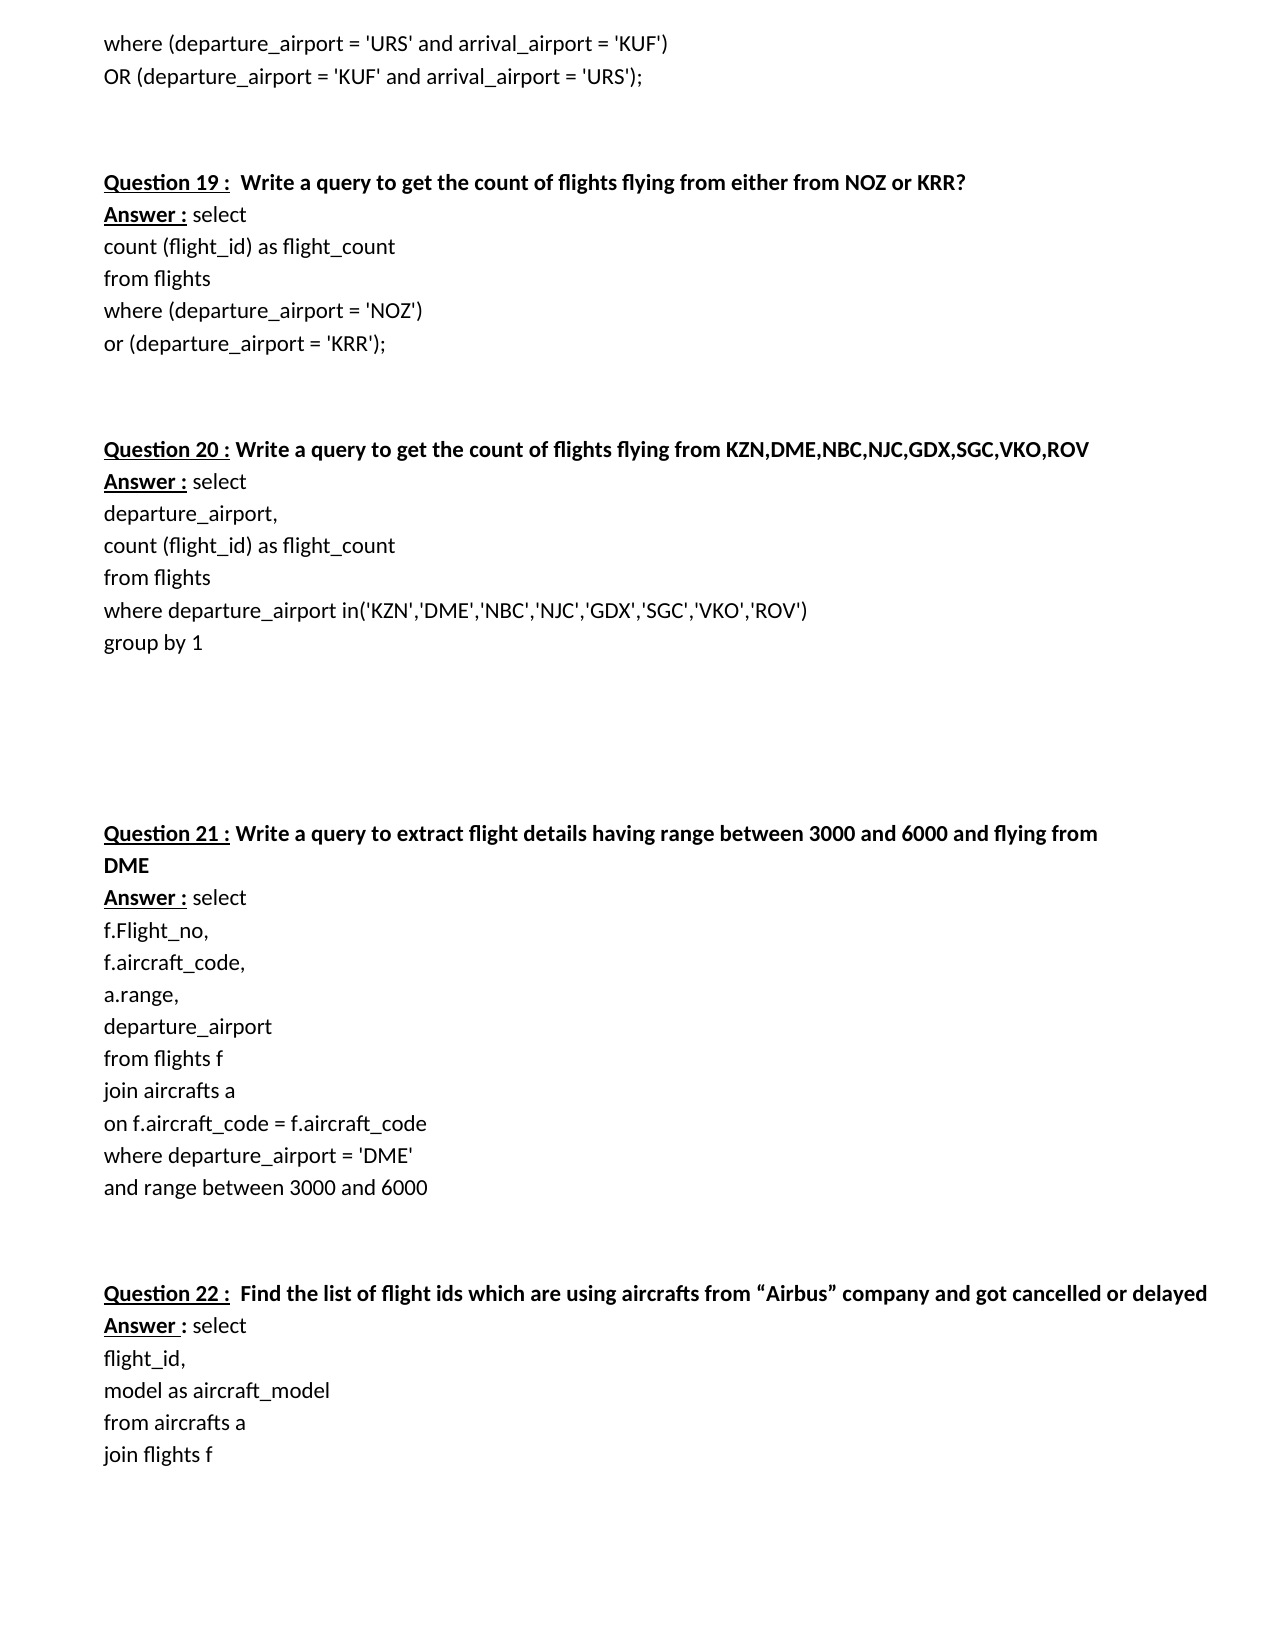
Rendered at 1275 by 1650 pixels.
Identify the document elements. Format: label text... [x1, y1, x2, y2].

text Question 21 : Write a query to extract flight details having range between 3000 and 6000 and flying from DME Answer : select f.Flight_no, f.aircraft_code, a.range, departure_airport from flights f join aircrafts a on f.aircraft_code = f.aircraft_code where departure_airport = 'DME' and range between 3000 and 6000 [103, 819, 1125, 1201]
text Question 19 : Write a query to get the count of flights flying from either from NOZ or KRR? Answer : select count (flight_id) as flight_count from flights where (departure_airport = 'NOZ') or (departure_airport = 'KRR'); [103, 168, 1125, 357]
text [103, 1279, 1240, 1468]
text Question 20 : Write a query to get the count of flights flying from KZN,DME,NBC,NJC,GDX,SGC,VKO,ROV Answer : select departure_airport, count (flight_id) as flight_count from flights where departure_airport in('KZN','DME','NBC','NJC','GDX','SGC','VKO','ROV') group by 1 [103, 435, 1213, 656]
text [103, 29, 1125, 90]
